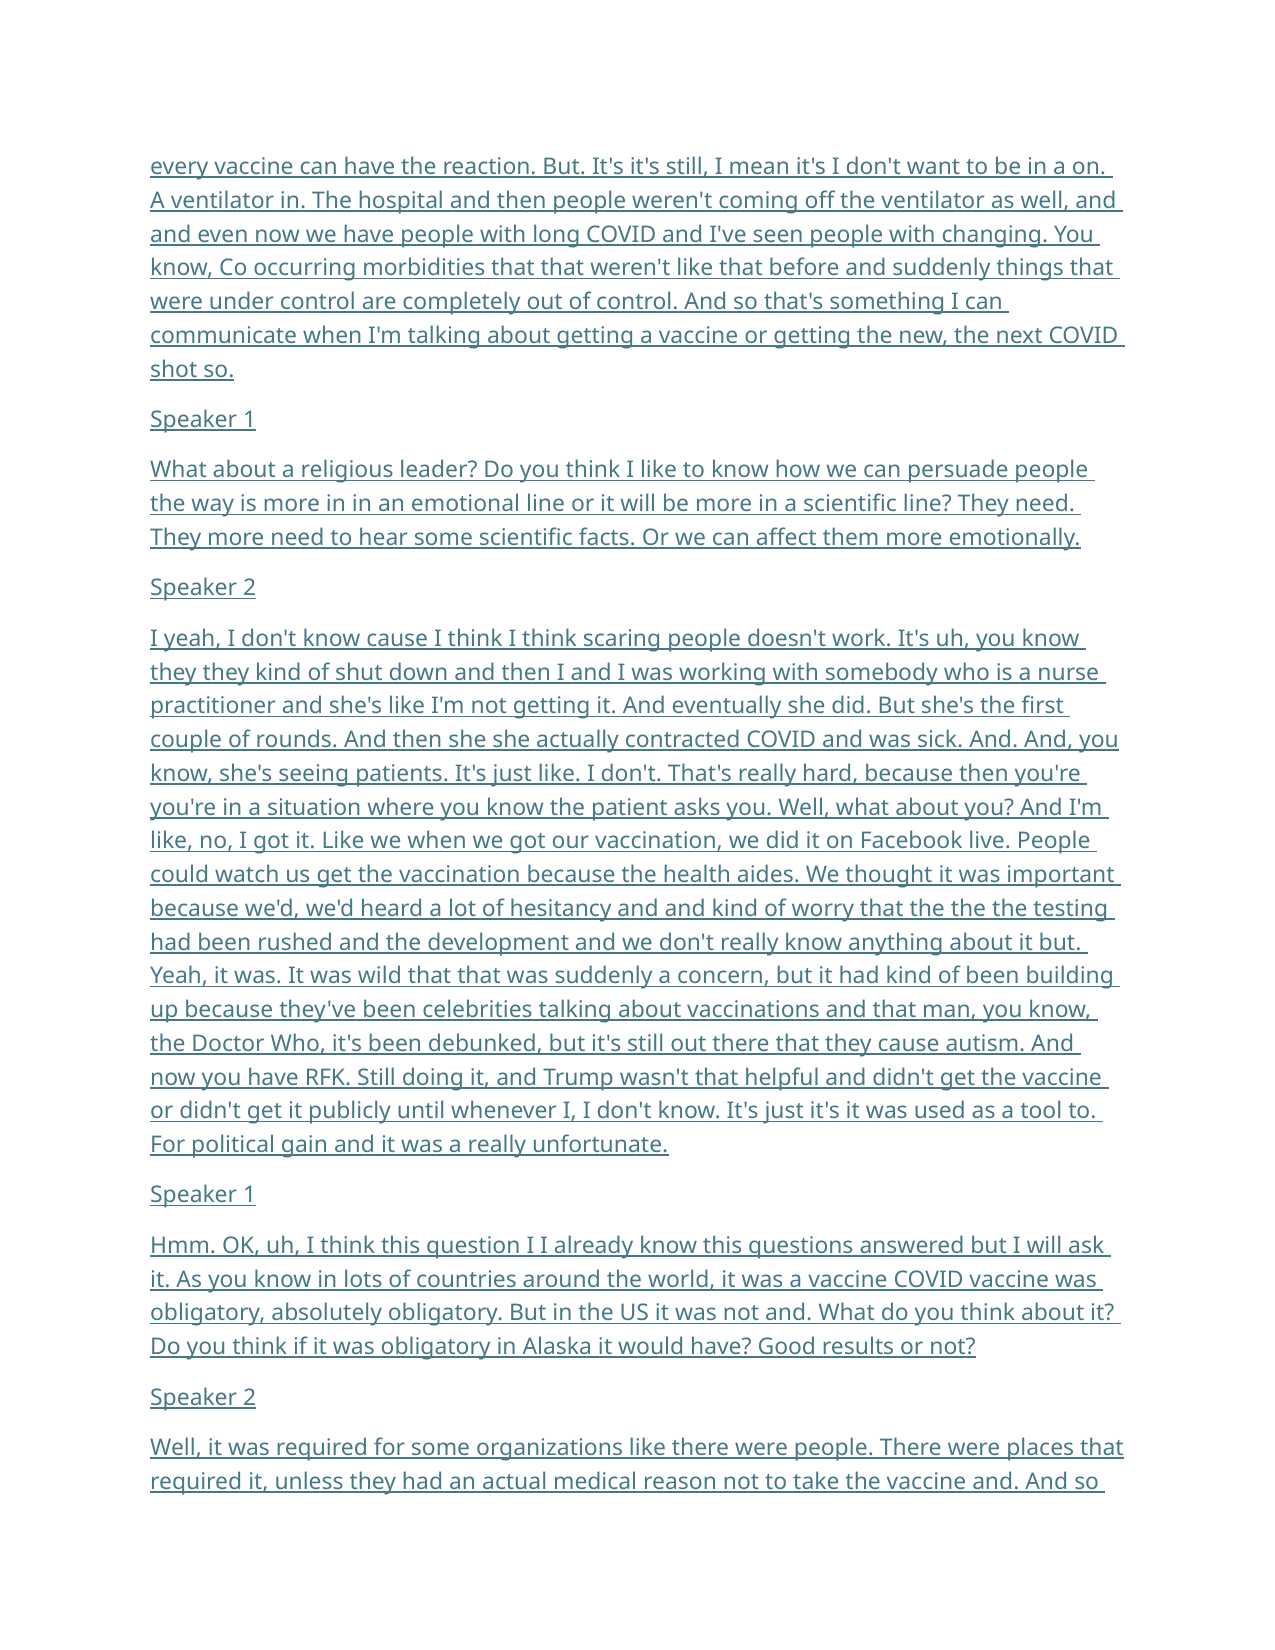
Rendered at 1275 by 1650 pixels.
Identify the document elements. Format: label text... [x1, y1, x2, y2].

text Hmm. OK, uh, I think this question I I already know this questions answered but I will ask it. As you know in lots of countries around the world, it was a vaccine COVID vaccine was obligatory, absolutely obligatory. But in the US it was not and. What do you think about it? Do you think if it was obligatory in Alaska it would have? Good results or not? [150, 1229, 1125, 1361]
text What about a religious leader? Do you think I like to know how we can persuade people the way is more in in an emotional line or it will be more in a scientific line? They need. They more need to hear some scientific facts. Or we can affect them more emotionally. [150, 453, 1125, 552]
text Speaker 2 [150, 1380, 1125, 1412]
text I yeah, I don't know cause I think I think scaring people doesn't work. It's uh, you know they they kind of shut down and then I and I was working with somebody who is a nurse practitioner and she's like I'm not getting it. And eventually she did. But she's the first couple of rounds. And then she she actually contracted COVID and was sick. And. And, you know, she's seeing patients. It's just like. I don't. That's really hard, because then you're you're in a situation where you know the patient asks you. Well, what about you? And I'm like, no, I got it. Like we when we got our vaccination, we did it on Facebook live. People could watch us get the vaccination because the health aides. We thought it was important because we'd, we'd heard a lot of hesitancy and and kind of worry that the the the testing had been rushed and the development and we don't really know anything about it but. Yeah, it was. It was wild that that was suddenly a concern, but it had kind of been building up because they've been celebrities talking about vaccinations and that man, you know, the Doctor Who, it's been debunked, but it's still out there that they cause autism. And now you have RFK. Still doing it, and Trump wasn't that helpful and didn't get the vaccine or didn't get it publicly until whenever I, I don't know. It's just it's it was used as a tool to. For political gain and it was a really unfortunate. [150, 622, 1125, 1159]
text Speaker 2 [150, 571, 1125, 602]
text Speaker 1 [150, 403, 1125, 434]
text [150, 1431, 1125, 1496]
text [150, 150, 1125, 345]
text Speaker 1 [150, 1178, 1125, 1209]
